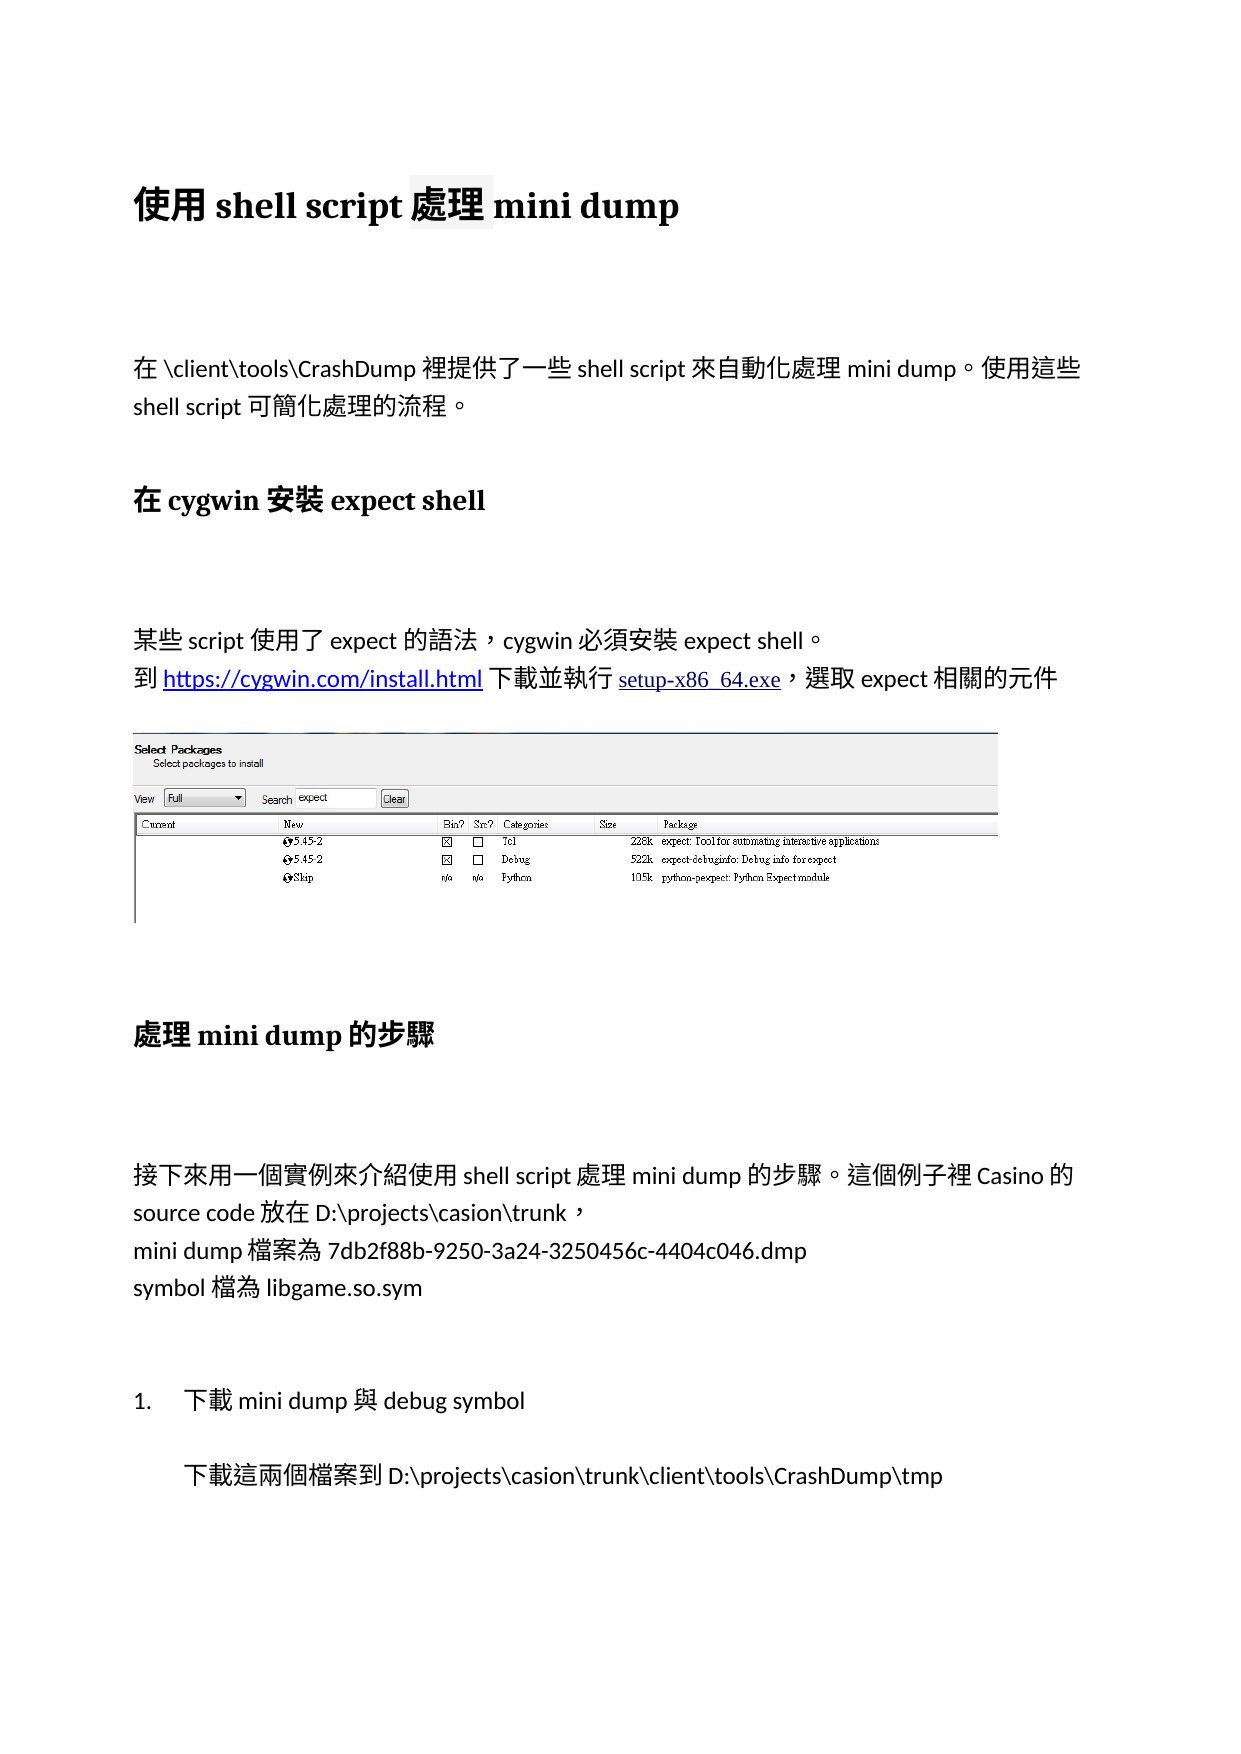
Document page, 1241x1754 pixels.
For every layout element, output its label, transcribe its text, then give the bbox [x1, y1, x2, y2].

list 下載這兩個檔案到D:\projects\casion\trunk\client\tools\CrashDump\tmp [183, 1455, 1122, 1492]
text 接下來用一個實例來介紹使用shell script處理mini dump 的步驟。這個例子裡Casino的source code放在D:\projects\casion\trunk， [133, 1155, 1122, 1230]
text mini dump檔案為7db2f88b-9250-3a24-3250456c-4404c046.dmp [133, 1230, 1122, 1267]
text 某些script 使用了expect 的語法，cygwin必須安裝 expect shell。 [133, 620, 1122, 658]
subtitle 使用shell script處理mini dump [133, 164, 1122, 239]
list 下載mini dump 與debug symbol [133, 1380, 1122, 1417]
subtitle 在cygwin 安裝expect shell [133, 461, 1122, 536]
text 在 \client\tools\CrashDump 裡提供了一些shell script 來自動化處理 mini dump。使用這些shell script 可簡化處理的流程。 [133, 348, 1122, 423]
picture [132, 732, 999, 923]
subtitle 處理mini dump的步驟 [133, 995, 1122, 1070]
text symbol 檔為libgame.so.sym [133, 1267, 1122, 1305]
text 到https://cygwin.com/install.html 下載並執行setup-x86_64.exe，選取expect相關的元件 [133, 658, 1122, 695]
